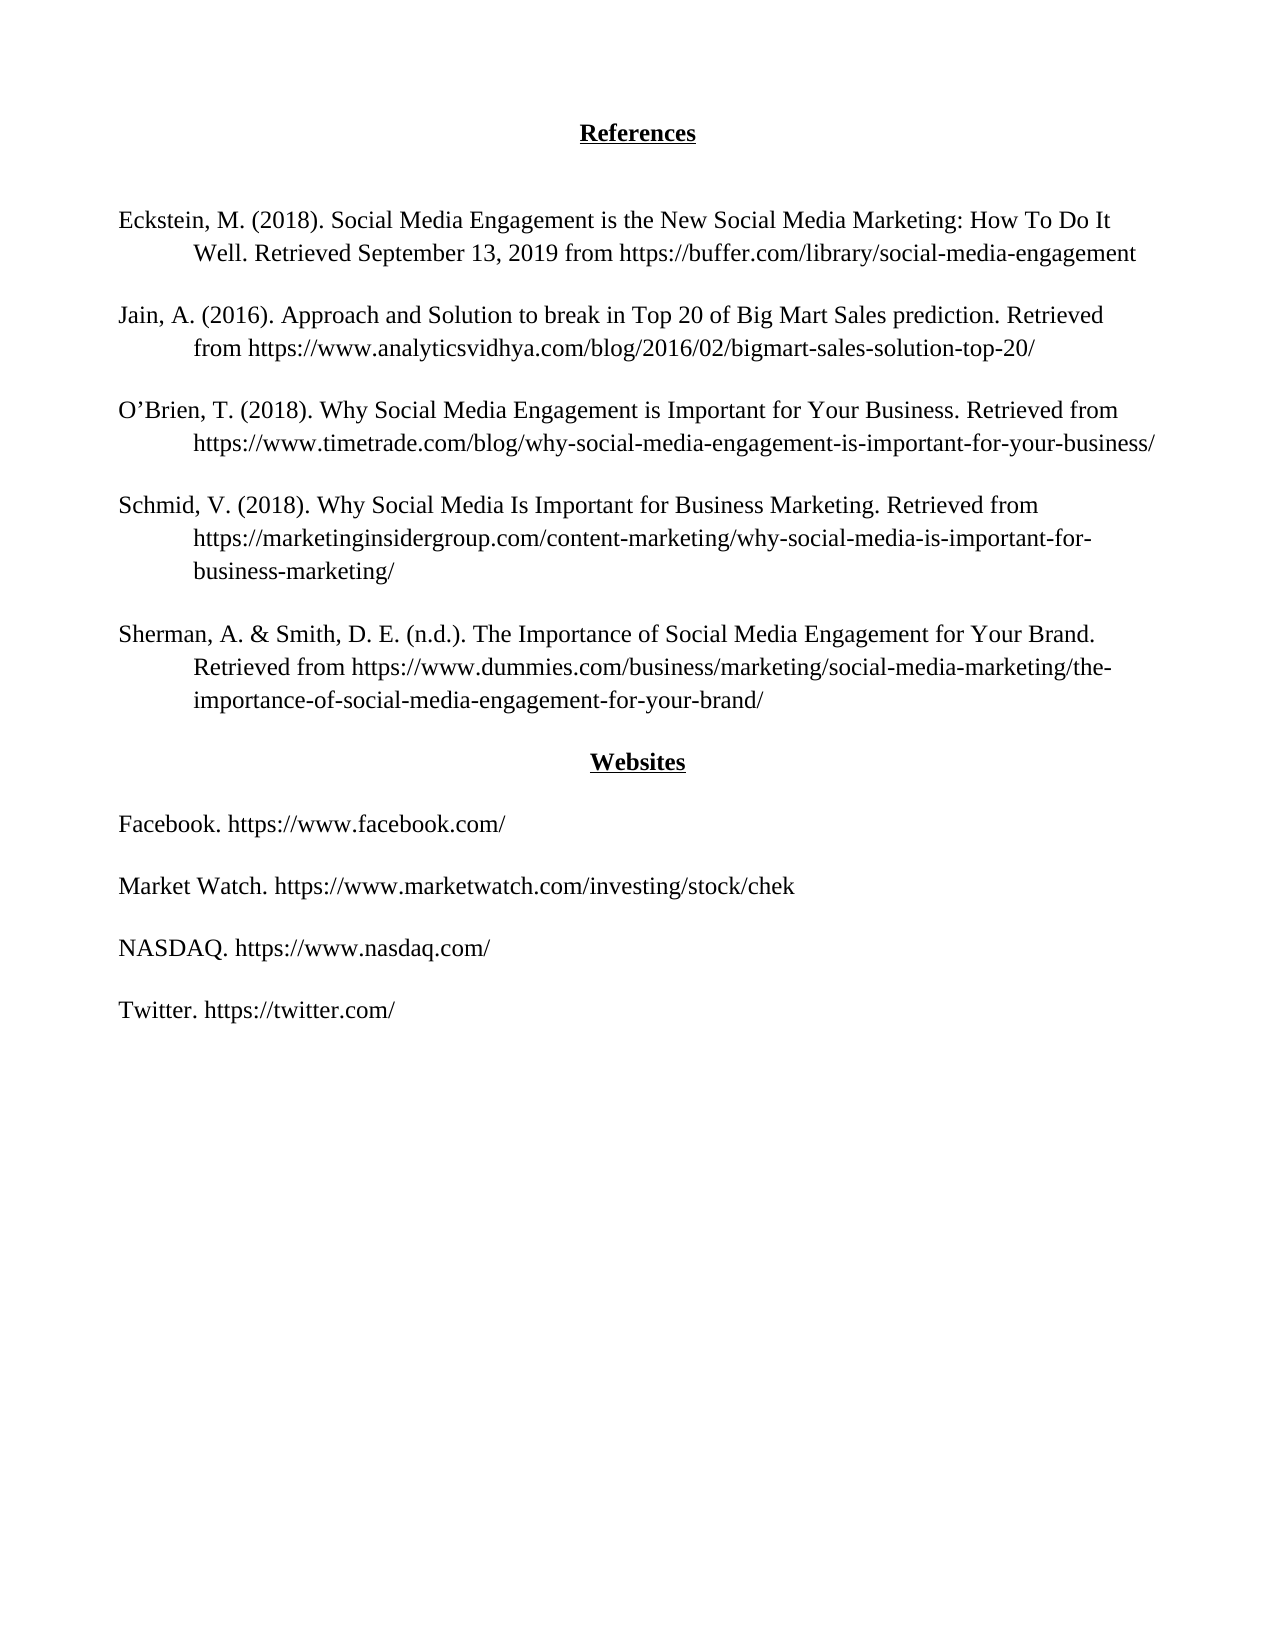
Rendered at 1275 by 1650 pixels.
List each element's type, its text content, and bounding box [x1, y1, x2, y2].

text Schmid, V. (2018). Why Social Media Is Important for Business Marketing. Retrieved from https://marketinginsidergroup.com/content-marketing/why-social-media-is-important-for-business-marketing/ [118, 490, 1157, 585]
text Market Watch. https://www.marketwatch.com/investing/stock/chek [118, 871, 1157, 900]
text References [118, 118, 1157, 147]
text Jain, A. (2016). Approach and Solution to break in Top 20 of Big Mart Sales prediction. Retrieved from https://www.analyticsvidhya.com/blog/2016/02/bigmart-sales-solution-top-20/ [118, 300, 1157, 362]
text Twitter. https://twitter.com/ [118, 996, 1157, 1024]
text O’Brien, T. (2018). Why Social Media Engagement is Important for Your Business. Retrieved from https://www.timetrade.com/blog/why-social-media-engagement-is-important-for-your-business/ [118, 395, 1157, 457]
text Sherman, A. & Smith, D. E. (n.d.). The Importance of Social Media Engagement for Your Brand. Retrieved from https://www.dummies.com/business/marketing/social-media-marketing/the-importance-of-social-media-engagement-for-your-brand/ [118, 619, 1157, 713]
text Facebook. https://www.facebook.com/ [118, 809, 1157, 838]
text Websites [118, 747, 1157, 776]
text Eckstein, M. (2018). Social Media Engagement is the New Social Media Marketing: How To Do It Well. Retrieved September 13, 2019 from https://buffer.com/library/social-media-engagement [118, 205, 1157, 267]
text NASDAQ. https://www.nasdaq.com/ [118, 933, 1157, 962]
